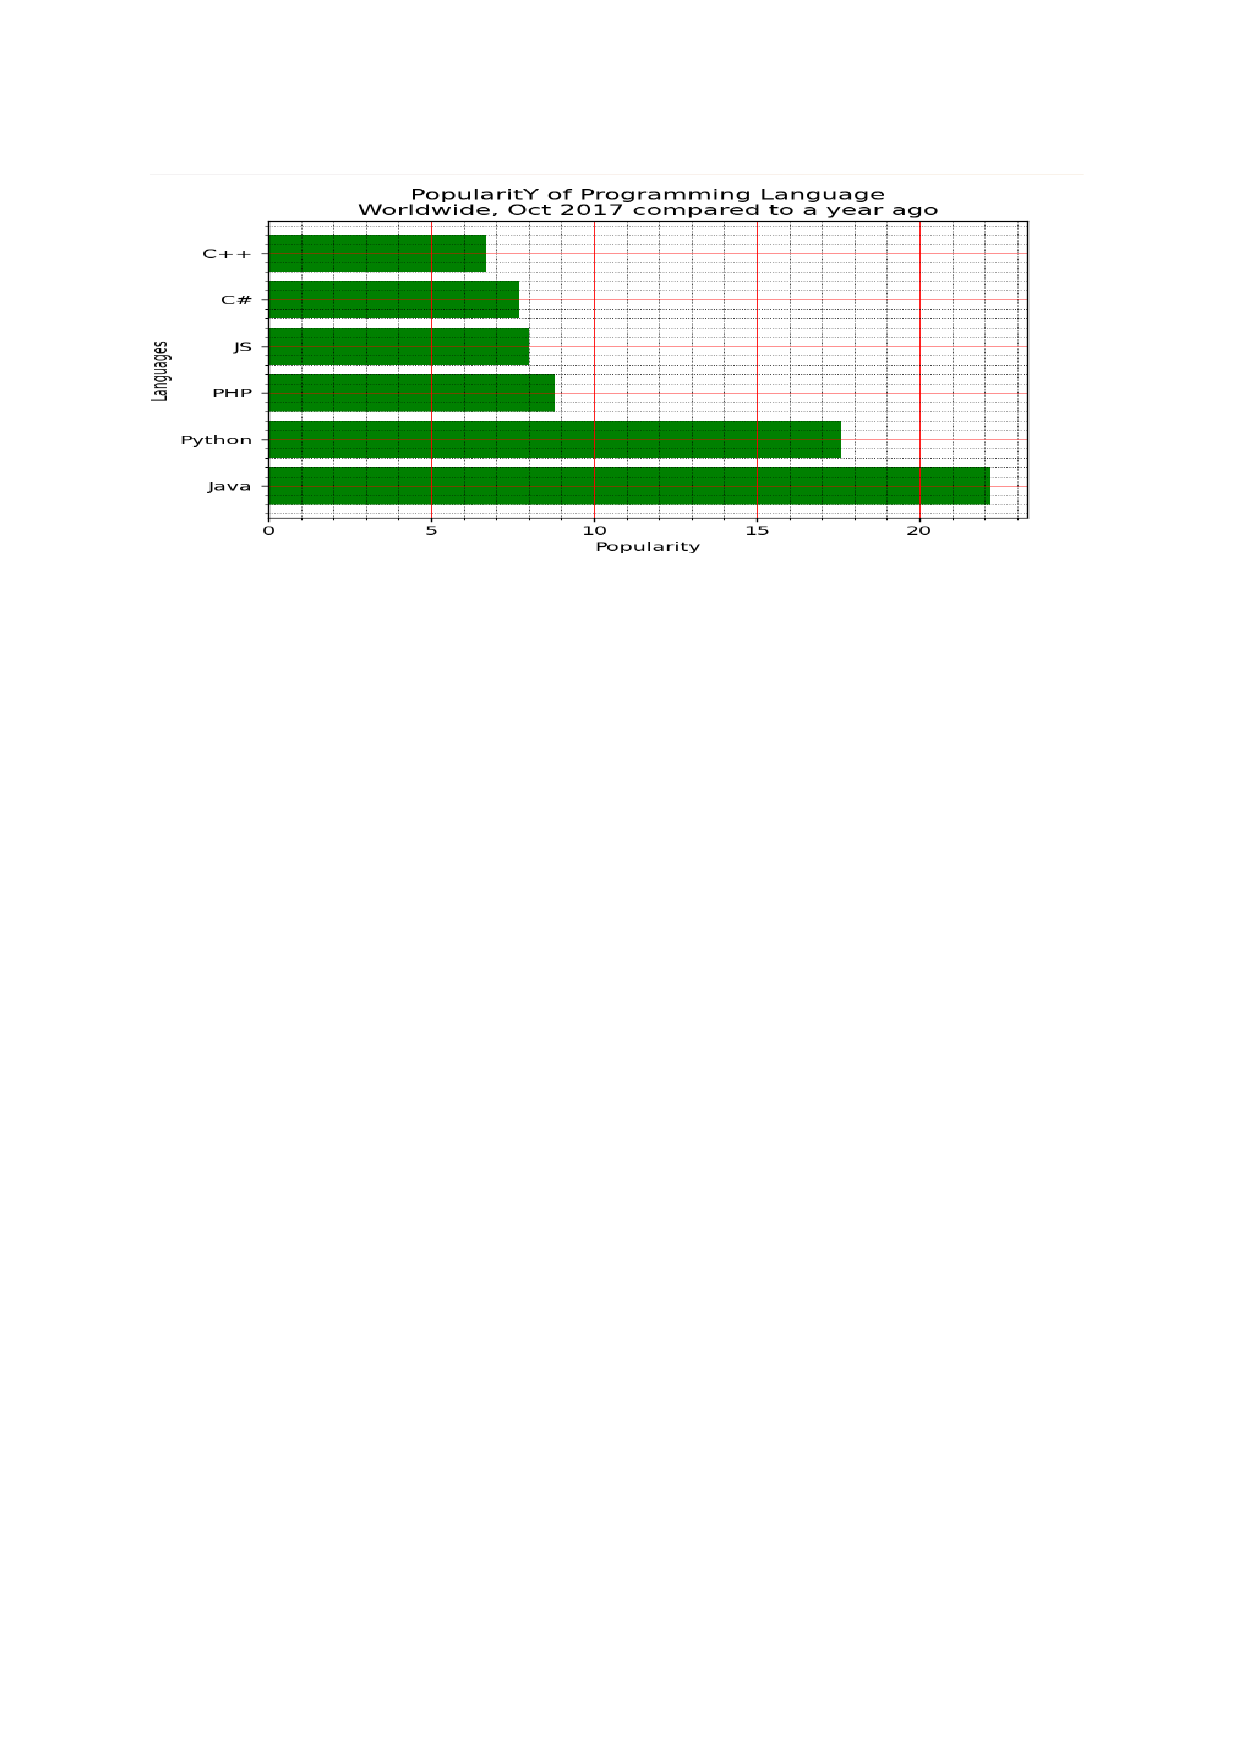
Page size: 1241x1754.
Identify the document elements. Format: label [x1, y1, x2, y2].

picture [150, 174, 1084, 553]
